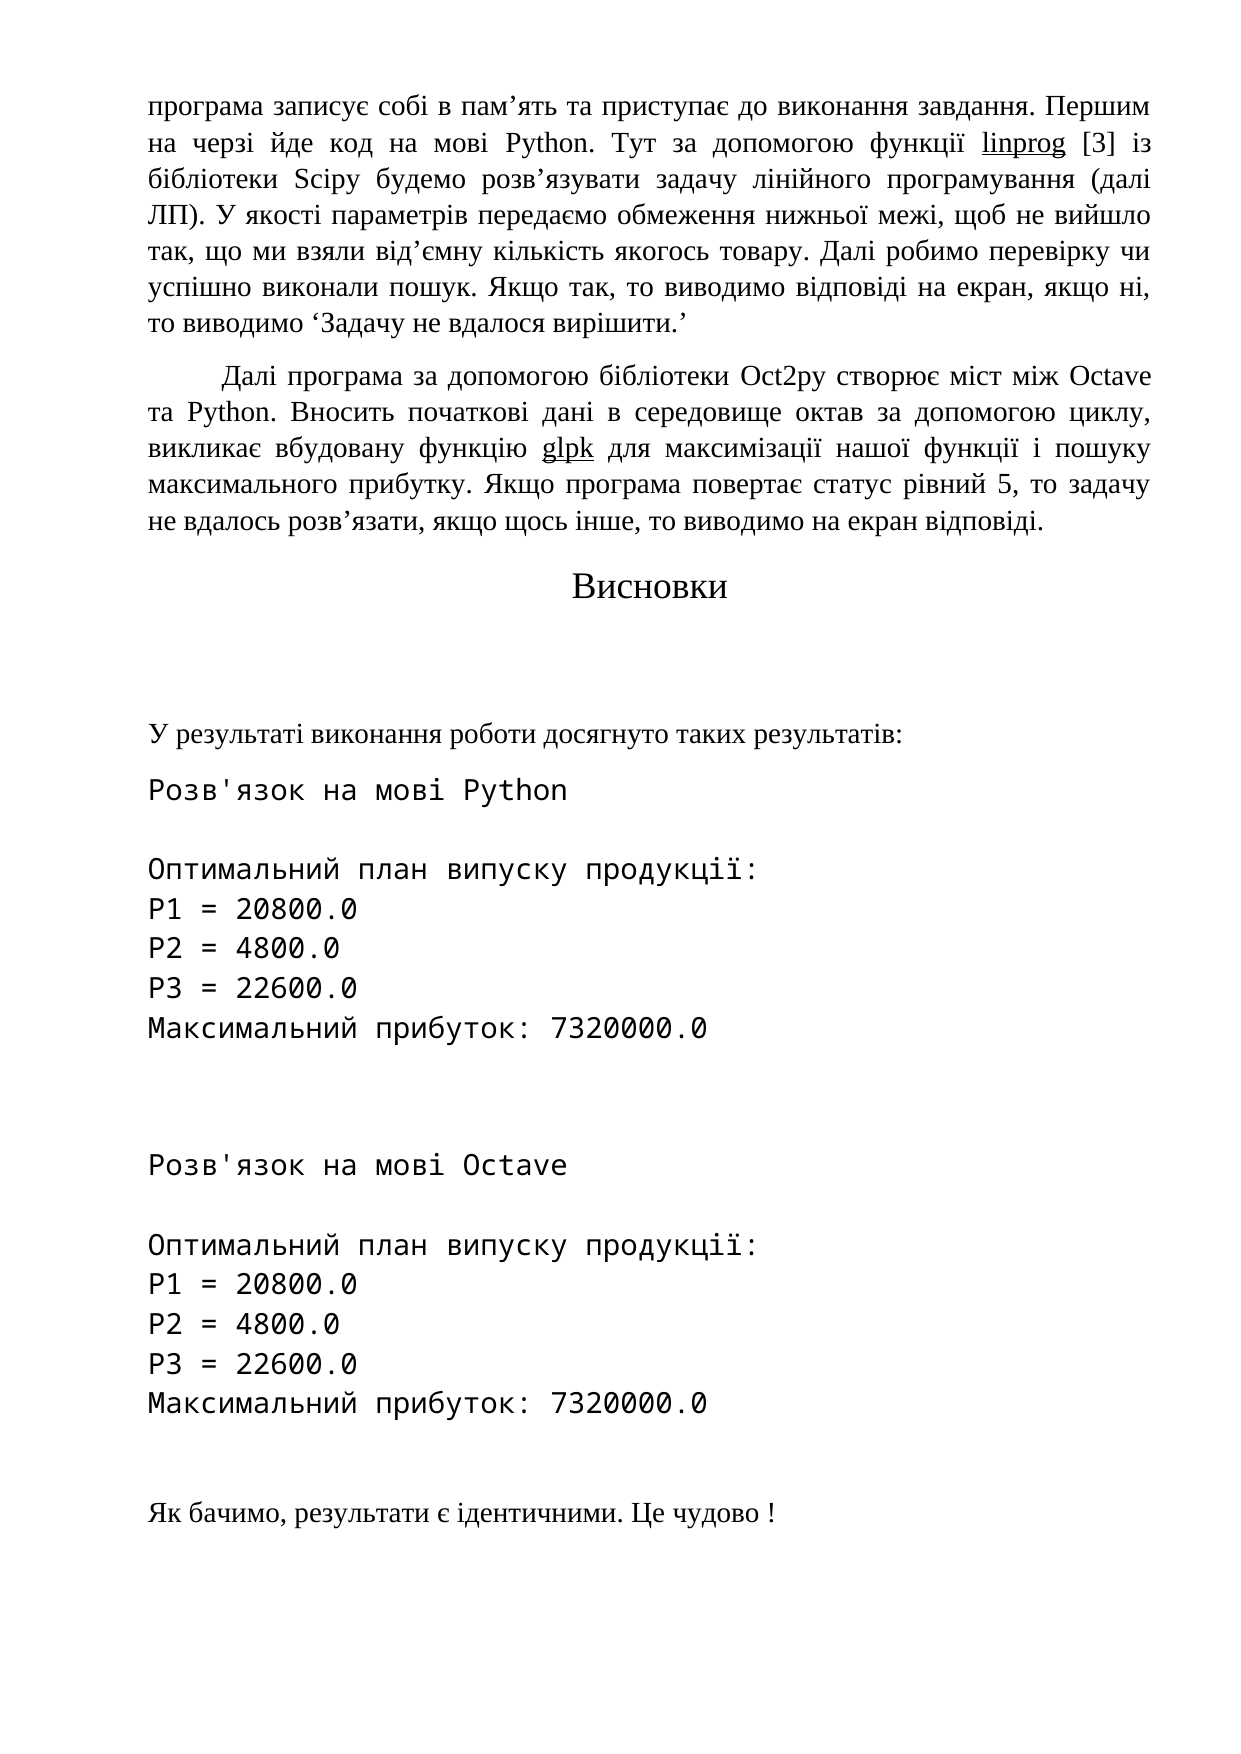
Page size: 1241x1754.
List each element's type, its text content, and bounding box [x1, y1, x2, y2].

text У результаті виконання роботи досягнуто таких результатів: [148, 716, 1152, 750]
text P1 = 20800.0 [148, 888, 1152, 928]
text Далі програма за допомогою бібліотеки Oct2py створює міст між Octave та Python. Вносить початкові дані в середовище октав за допомогою циклу, викликає вбудовану функцію glpk для максимізації нашої функції і пошуку максимального прибутку. Якщо програма повертає статус рівний 5, то задачу не вдалось розв’язати, якщо щось інше, то виводимо на екран відповіді. [148, 358, 1152, 536]
text Максимальний прибуток: 7320000.0 [148, 1007, 1152, 1047]
text Розв'язок на мові Octave [148, 1144, 1152, 1184]
text P1 = 20800.0 [148, 1263, 1152, 1303]
text P2 = 4800.0 [148, 928, 1152, 967]
text P2 = 4800.0 [148, 1303, 1152, 1343]
text P3 = 22600.0 [148, 967, 1152, 1007]
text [148, 88, 1152, 339]
text P3 = 22600.0 [148, 1343, 1152, 1383]
text Оптимальний план випуску продукції: [148, 848, 1152, 888]
text Як бачимо, результати є ідентичними. Це чудово ! [148, 1495, 1152, 1528]
text Розв'язок на мові Python [148, 769, 1152, 809]
subtitle Висновки [148, 564, 1152, 607]
text Оптимальний план випуску продукції: [148, 1224, 1152, 1263]
text Максимальний прибуток: 7320000.0 [148, 1383, 1152, 1422]
